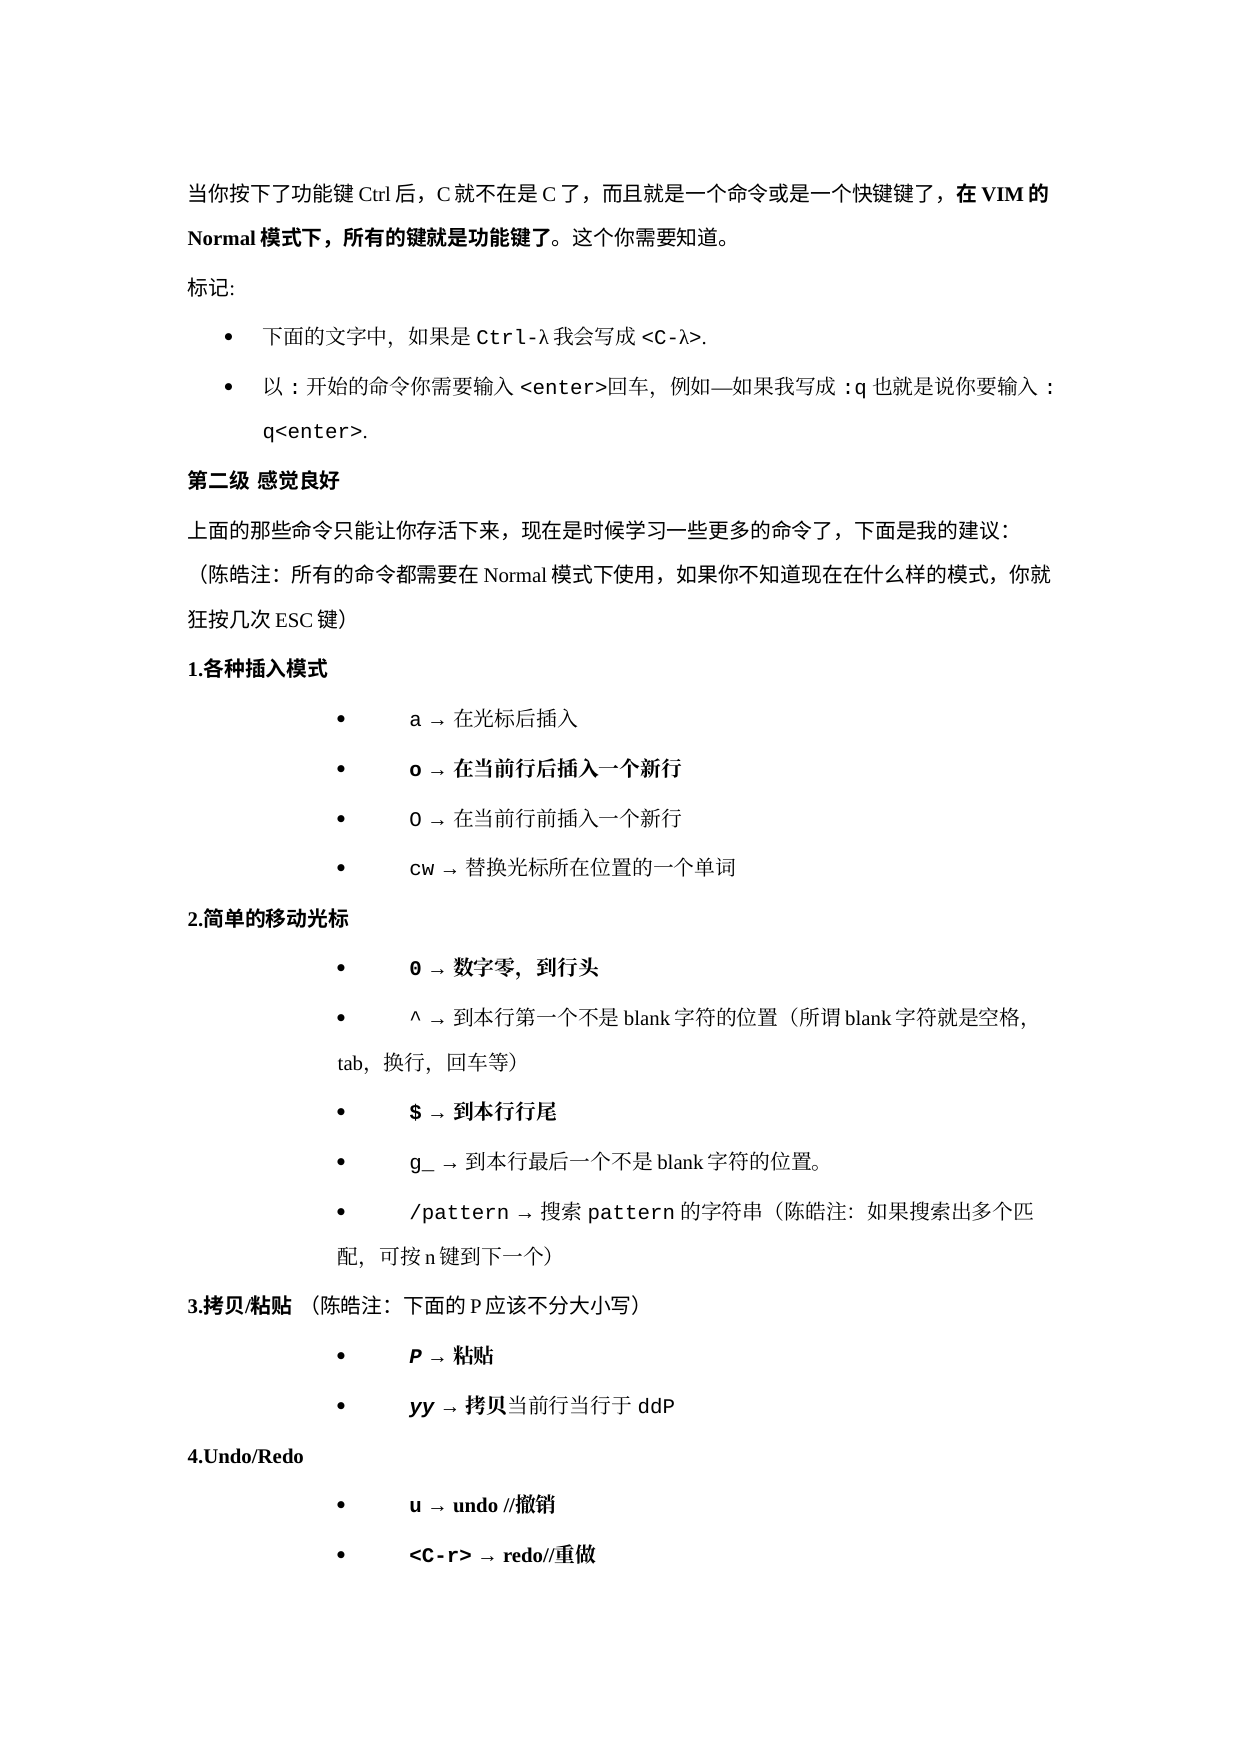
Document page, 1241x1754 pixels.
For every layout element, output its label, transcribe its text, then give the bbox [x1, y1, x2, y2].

list $ → 到本行行尾 [337, 1091, 1053, 1135]
text 第二级 感觉良好 [187, 460, 1053, 504]
list /pattern → 搜索 pattern 的字符串（陈皓注：如果搜索出多个匹配，可按n键到下一个） [337, 1191, 1053, 1279]
text 3.拷贝/粘贴 （陈皓注：下面的P应该不分大小写） [187, 1284, 1053, 1329]
list a → 在光标后插入 [337, 697, 1053, 742]
list ^ → 到本行第一个不是blank字符的位置（所谓blank字符就是空格，tab，换行，回车等） [337, 997, 1053, 1085]
list yy → 拷贝当前行当行于 ddP [337, 1384, 1053, 1428]
list 下面的文字中，如果是 Ctrl-λ我会写成 <C-λ>. [225, 316, 1053, 360]
list P → 粘贴 [337, 1334, 1053, 1378]
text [187, 172, 1053, 260]
list 0 → 数字零，到行头 [337, 947, 1053, 991]
text 上面的那些命令只能让你存活下来，现在是时候学习一些更多的命令了，下面是我的建议：（陈皓注：所有的命令都需要在Normal模式下使用，如果你不知道现在在什么样的模式，你就狂按几次ESC键） [187, 509, 1053, 642]
list o → 在当前行后插入一个新行 [337, 747, 1053, 791]
text 2.简单的移动光标 [187, 897, 1053, 941]
list O → 在当前行前插入一个新行 [337, 797, 1053, 841]
list cw → 替换光标所在位置的一个单词 [337, 847, 1053, 891]
text 4.Undo/Redo [187, 1434, 1053, 1478]
list 以 : 开始的命令你需要输入 <enter>回车，例如—如果我写成 :q 也就是说你要输入 :q<enter>. [225, 366, 1053, 454]
list u → undo //撤销 [337, 1484, 1053, 1528]
text 标记: [187, 266, 1053, 310]
text 1.各种插入模式 [187, 648, 1053, 692]
list g_ → 到本行最后一个不是blank字符的位置。 [337, 1141, 1053, 1185]
list <C-r> → redo//重做 [337, 1534, 1053, 1578]
